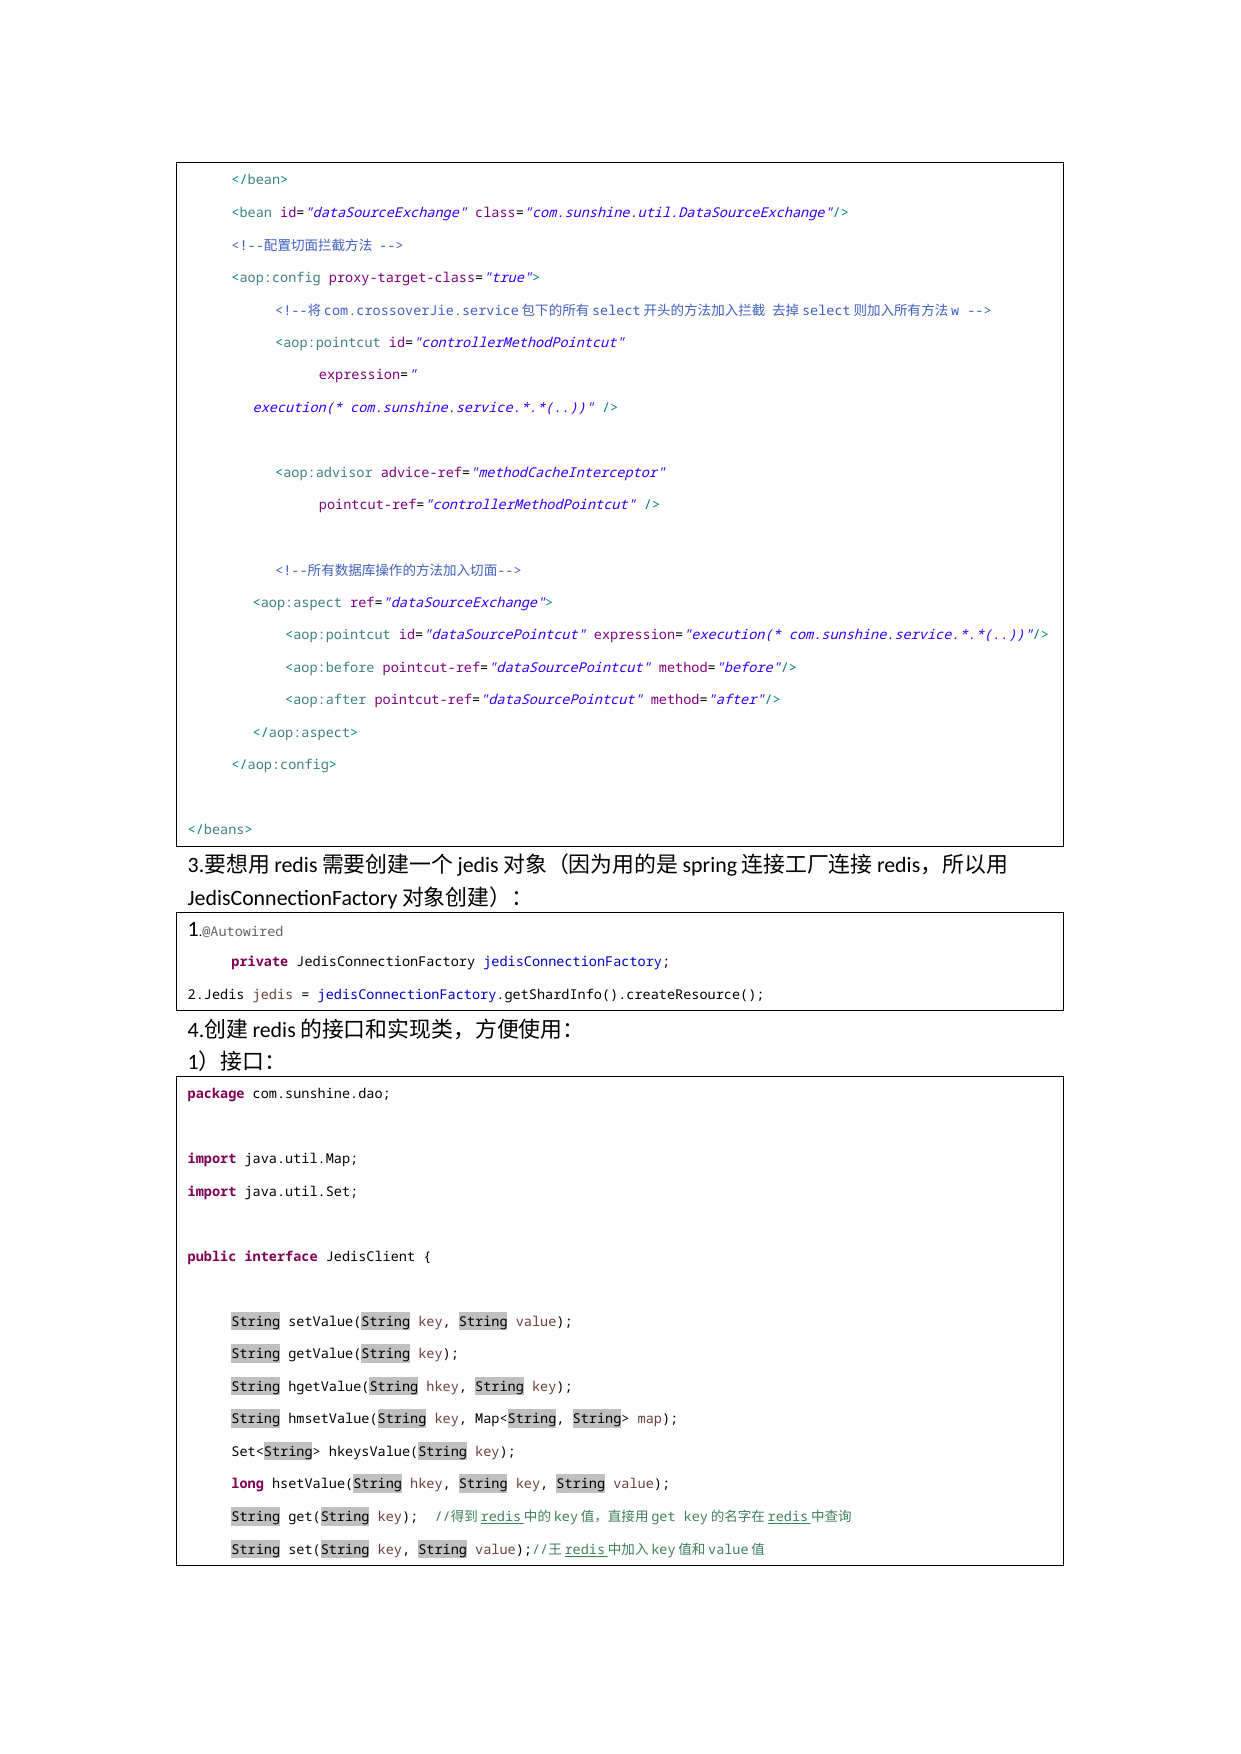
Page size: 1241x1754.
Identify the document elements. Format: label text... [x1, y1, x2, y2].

table_header 1.@Autowired private JedisConnectionFactory jedisConnectionFactory; 2.Jedis jedis = jedisConnectionFactory.getShardInfo().createResource(); [177, 913, 1063, 1010]
list 要想用redis需要创建一个jedis对象（因为用的是spring连接工厂连接redis，所以用JedisConnectionFactory对象创建）： [187, 847, 1053, 912]
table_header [177, 163, 1063, 846]
list 1）接口： [187, 1044, 1053, 1076]
list 创建redis的接口和实现类，方便使用： [187, 1011, 1053, 1044]
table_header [177, 1077, 1063, 1565]
